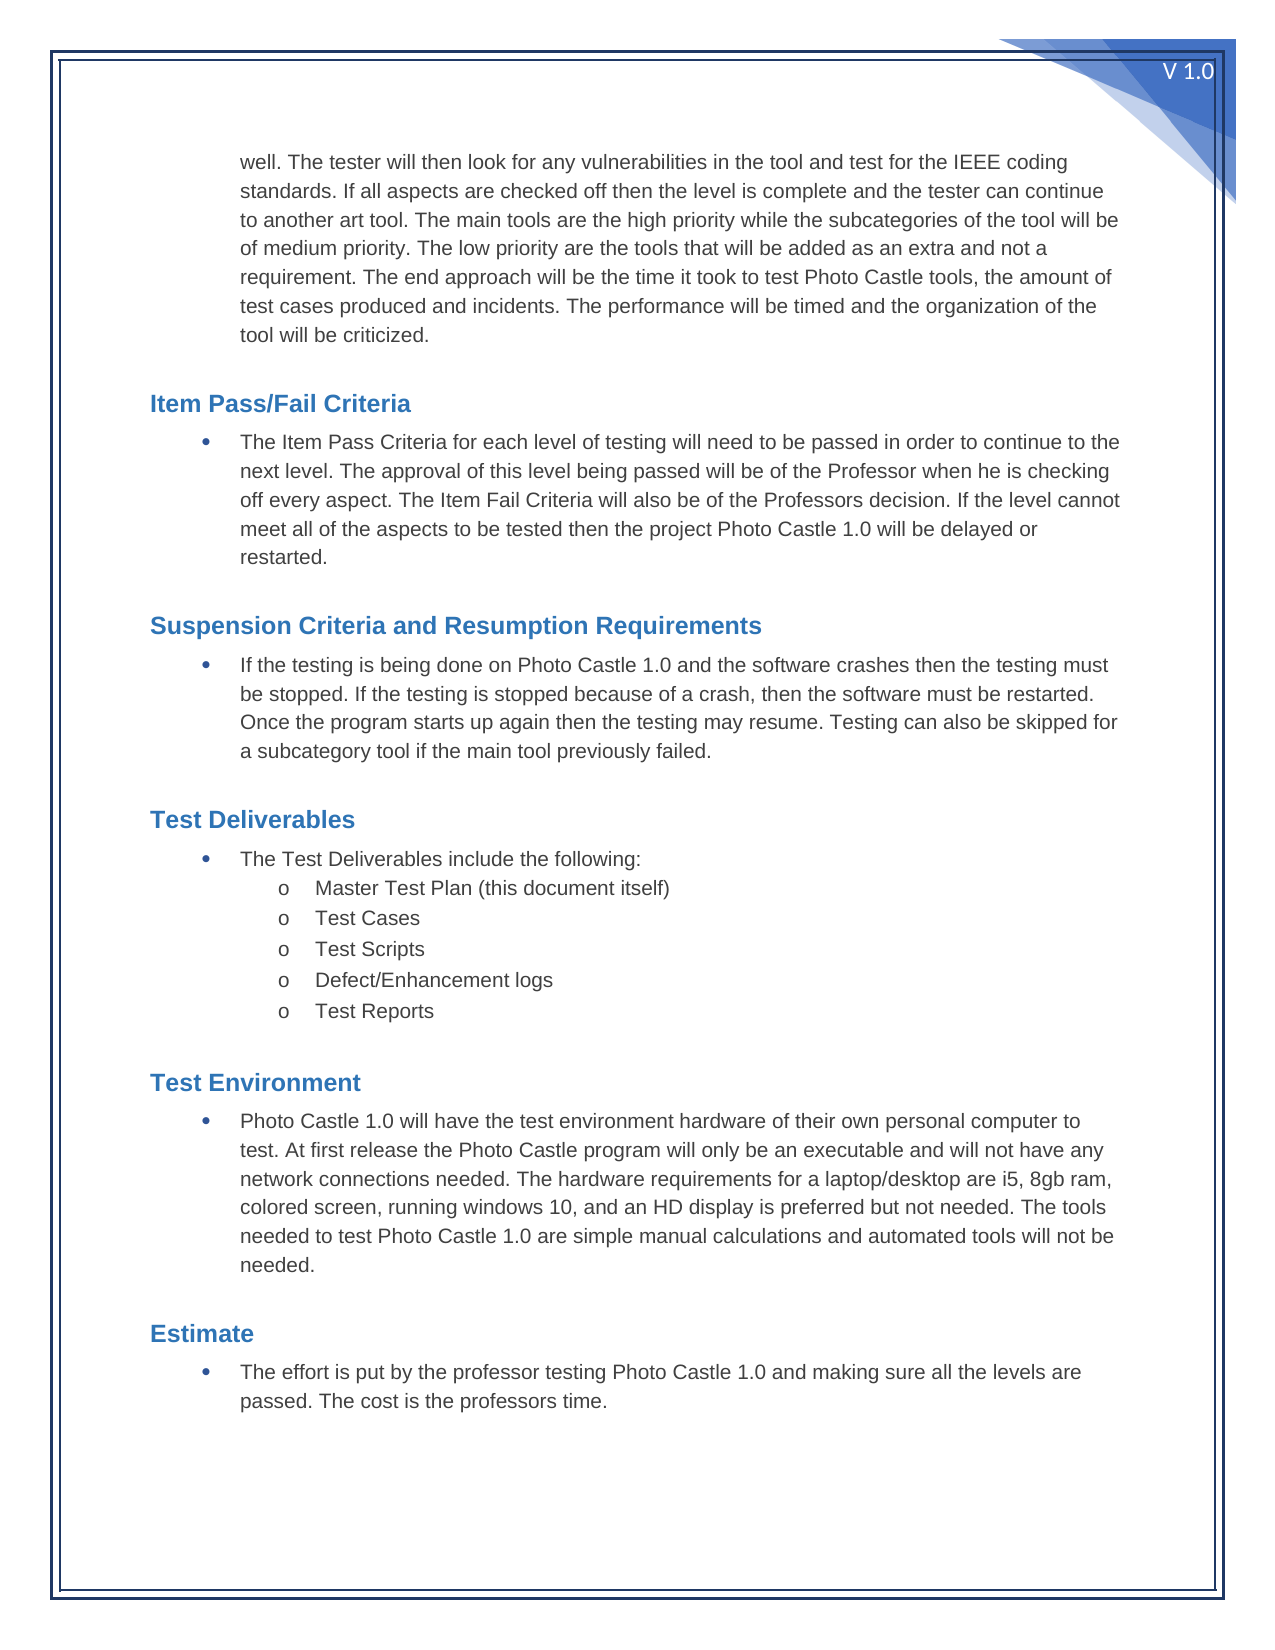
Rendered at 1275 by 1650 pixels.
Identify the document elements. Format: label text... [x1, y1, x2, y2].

list The Test Deliverables include the following: [202, 846, 1125, 871]
list Test Cases [277, 906, 1125, 932]
picture [997, 61, 1214, 205]
list Defect/Enhancement logs [277, 968, 1125, 994]
list Master Test Plan (this document itself) [277, 875, 1125, 901]
list If the testing is being done on Photo Castle 1.0 and the software crashes then the testing must be stopped. If the testing is stopped because of a crash, then the software must be restarted. Once the program starts up again then the testing may resume. Testing can also be skipped for a subcategory tool if the main tool previously failed. [202, 653, 1125, 763]
list Photo Castle 1.0 will have the test environment hardware of their own personal computer to test. At first release the Photo Castle program will only be an executable and will not have any network connections needed. The hardware requirements for a laptop/desktop are i5, 8gb ram, colored screen, running windows 10, and an HD display is preferred but not needed. The tools needed to test Photo Castle 1.0 are simple manual calculations and automated tools will not be needed. [202, 1109, 1125, 1277]
text Item Pass/Fail Criteria [150, 389, 1125, 417]
text Test Deliverables [150, 805, 1125, 834]
list The effort is put by the professor testing Photo Castle 1.0 and making sure all the levels are passed. The cost is the professors time. [202, 1360, 1125, 1413]
list The Item Pass Criteria for each level of testing will need to be passed in order to continue to the next level. The approval of this level being passed will be of the Professor when he is checking off every aspect. The Item Fail Criteria will also be of the Professors decision. If the level cannot meet all of the aspects to be tested then the project Photo Castle 1.0 will be delayed or restarted. [202, 430, 1125, 569]
text Estimate [150, 1319, 1125, 1348]
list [202, 150, 1125, 346]
picture [997, 39, 1236, 205]
text Test Environment [150, 1067, 1125, 1096]
list Test Scripts [277, 937, 1125, 963]
text Suspension Criteria and Resumption Requirements [150, 611, 1125, 640]
list Test Reports [277, 999, 1125, 1025]
picture [997, 53, 1222, 205]
